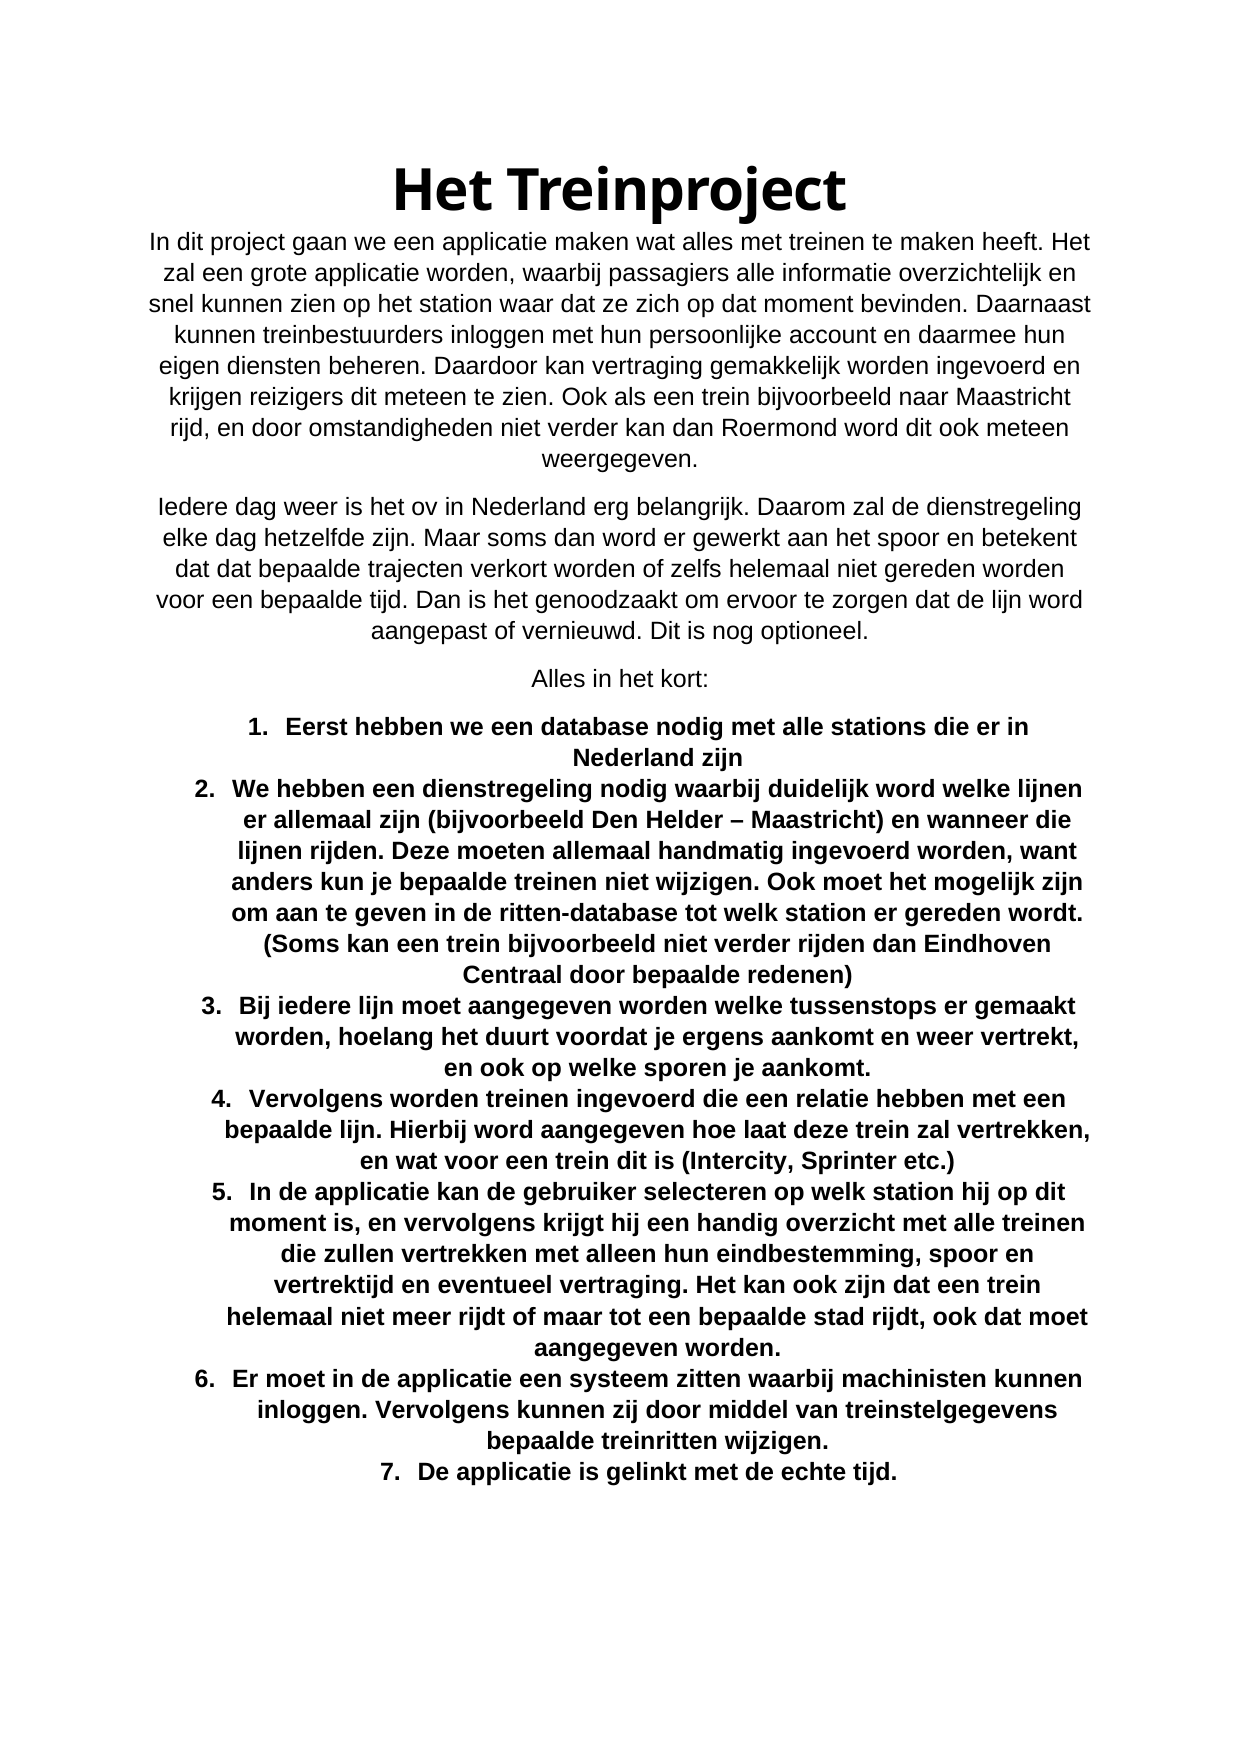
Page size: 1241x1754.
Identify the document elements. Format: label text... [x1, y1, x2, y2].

list Vervolgens worden treinen ingevoerd die een relatie hebben met een bepaalde lijn. Hierbij word aangegeven hoe laat deze trein zal vertrekken, en wat voor een trein dit is (Intercity, Sprinter etc.) [185, 1084, 1093, 1175]
text Iedere dag weer is het ov in Nederland erg belangrijk. Daarom zal de dienstregeling elke dag hetzelfde zijn. Maar soms dan word er gewerkt aan het spoor en betekent dat dat bepaalde trajecten verkort worden of zelfs helemaal niet gereden worden voor een bepaalde tijd. Dan is het genoodzaakt om ervoor te zorgen dat de lijn word aangepast of vernieuwd. Dit is nog optioneel. [148, 492, 1093, 645]
list We hebben een dienstregeling nodig waarbij duidelijk word welke lijnen er allemaal zijn (bijvoorbeeld Den Helder – Maastricht) en wanneer die lijnen rijden. Deze moeten allemaal handmatig ingevoerd worden, want anders kun je bepaalde treinen niet wijzigen. Ook moet het mogelijk zijn om aan te geven in de ritten-database tot welk station er gereden wordt. (Soms kan een trein bijvoorbeeld niet verder rijden dan Eindhoven Centraal door bepaalde redenen) [185, 774, 1093, 989]
list Eerst hebben we een database nodig met alle stations die er in Nederland zijn [185, 712, 1093, 771]
list Bij iedere lijn moet aangegeven worden welke tussenstops er gemaakt worden, hoelang het duurt voordat je ergens aankomt en weer vertrekt, en ook op welke sporen je aankomt. [185, 991, 1093, 1082]
list Er moet in de applicatie een systeem zitten waarbij machinisten kunnen inloggen. Vervolgens kunnen zij door middel van treinstelgegevens bepaalde treinritten wijzigen. [185, 1363, 1093, 1454]
list In de applicatie kan de gebruiker selecteren op welk station hij op dit moment is, en vervolgens krijgt hij een handig overzicht met alle treinen die zullen vertrekken met alleen hun eindbestemming, spoor en vertrektijd en eventueel vertraging. Het kan ook zijn dat een trein helemaal niet meer rijdt of maar tot een bepaalde stad rijdt, ook dat moet aangegeven worden. [185, 1177, 1093, 1361]
title Het Treinproject [148, 148, 1093, 227]
text In dit project gaan we een applicatie maken wat alles met treinen te maken heeft. Het zal een grote applicatie worden, waarbij passagiers alle informatie overzichtelijk en snel kunnen zien op het station waar dat ze zich op dat moment bevinden. Daarnaast kunnen treinbestuurders inloggen met hun persoonlijke account en daarmee hun eigen diensten beheren. Daardoor kan vertraging gemakkelijk worden ingevoerd en krijgen reizigers dit meteen te zien. Ook als een trein bijvoorbeeld naar Maastricht rijd, en door omstandigheden niet verder kan dan Roermond word dit ook meteen weergegeven. [148, 227, 1093, 473]
text Alles in het kort: [148, 664, 1093, 693]
list De applicatie is gelinkt met de echte tijd. [185, 1457, 1093, 1485]
